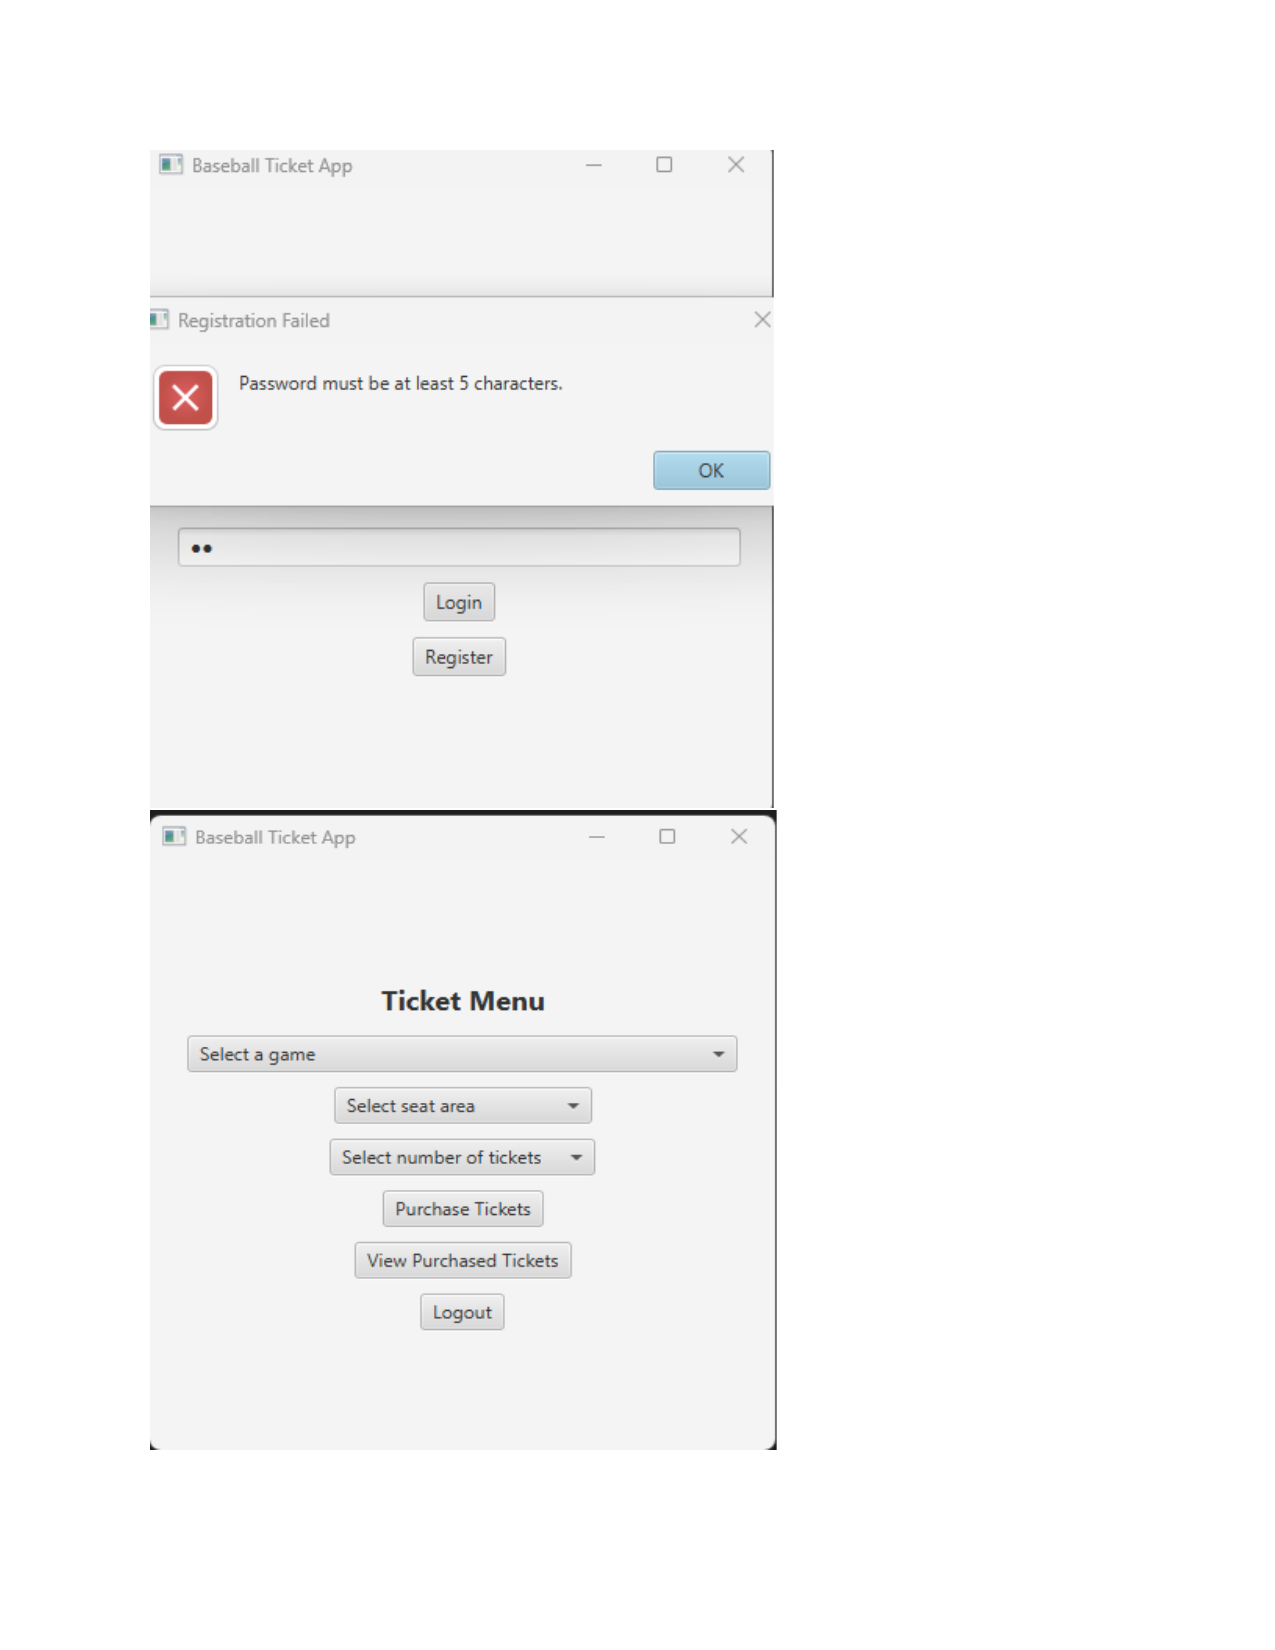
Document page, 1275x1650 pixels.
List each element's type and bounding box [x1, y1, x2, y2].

picture [150, 810, 777, 1450]
picture [150, 150, 774, 808]
